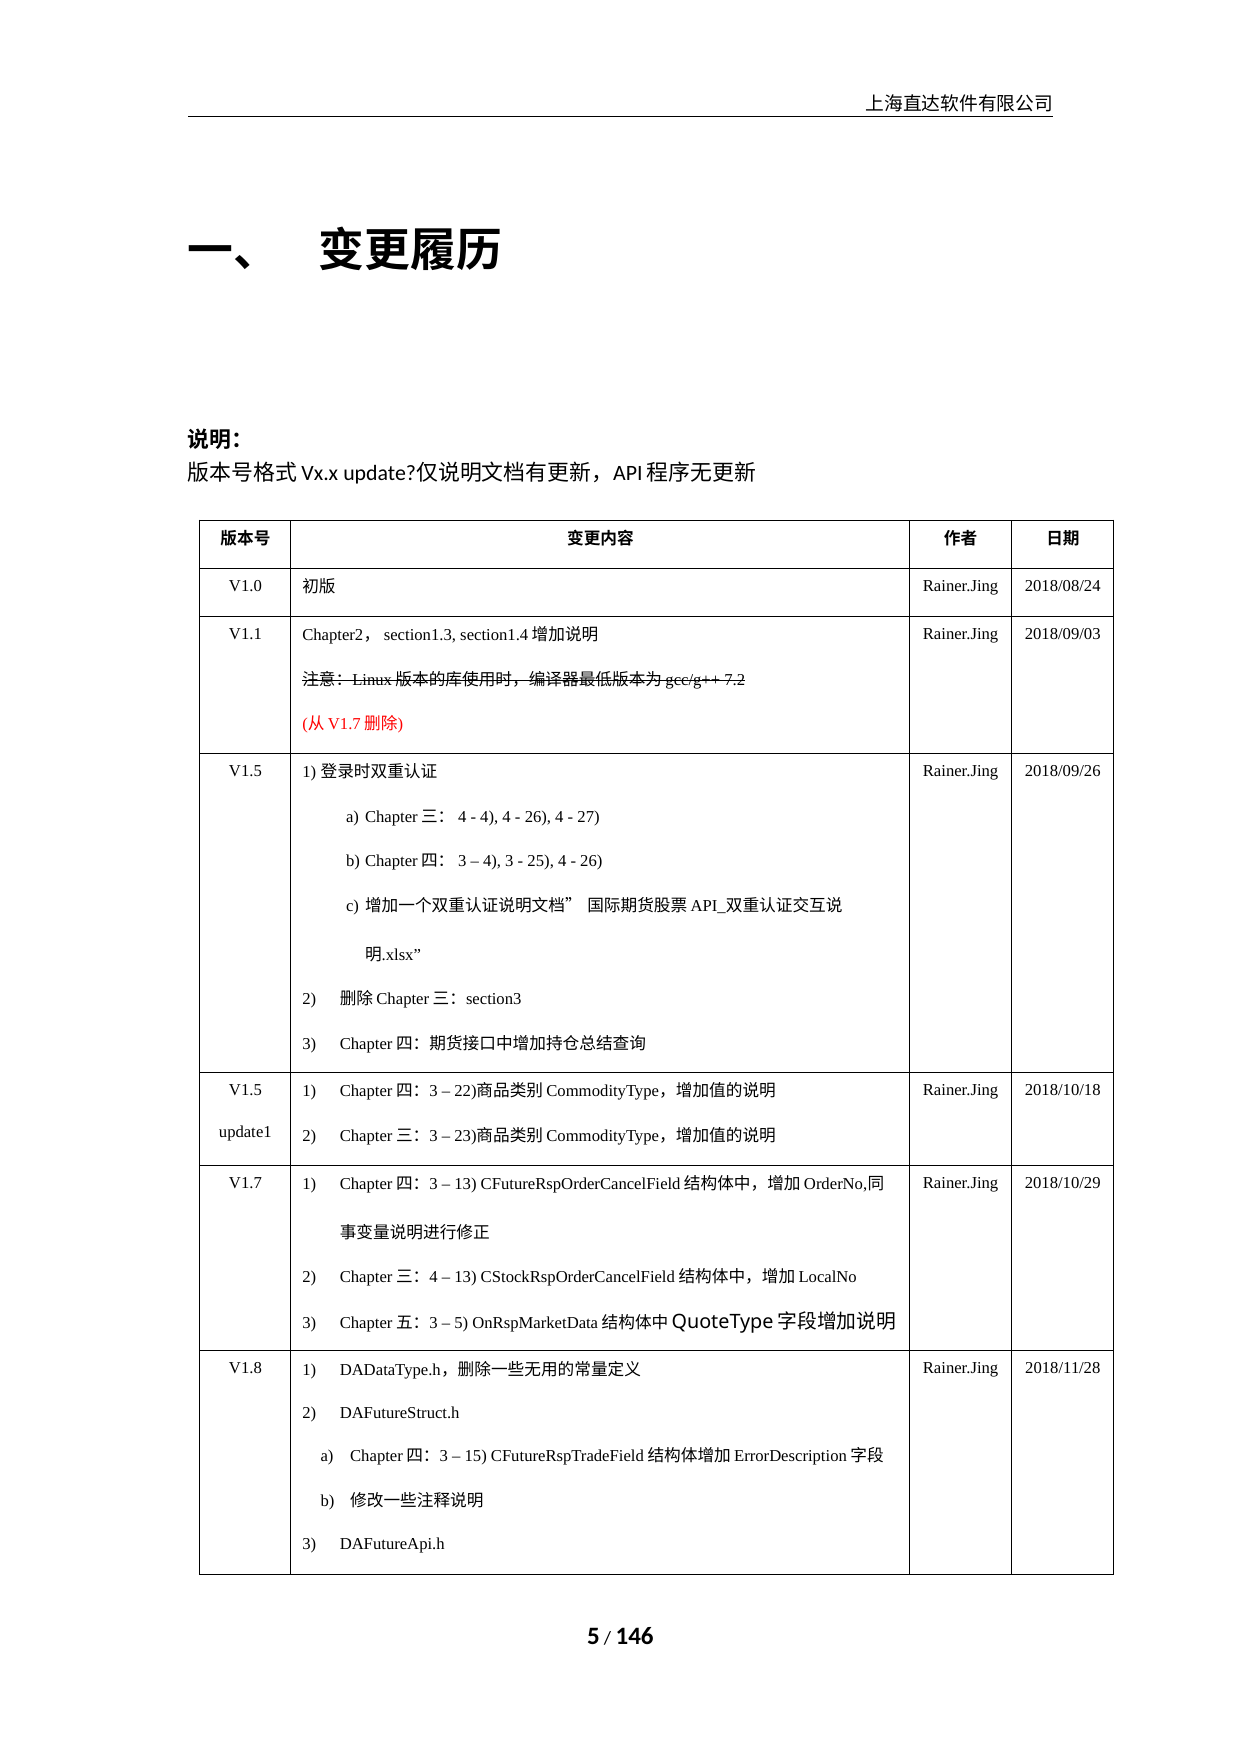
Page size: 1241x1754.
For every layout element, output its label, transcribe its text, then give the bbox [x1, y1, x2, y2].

text 说明： [187, 422, 1053, 454]
table_cell V1.5 update1 [200, 1073, 290, 1165]
table_cell V1.8 [200, 1351, 290, 1574]
table_cell Rainer.Jing [910, 617, 1011, 753]
table_cell Rainer.Jing [910, 754, 1011, 1072]
subtitle 变更履历 [187, 197, 1053, 295]
table_cell Rainer.Jing [910, 1166, 1011, 1350]
table_cell Rainer.Jing [910, 1351, 1011, 1574]
table_cell V1.0 [200, 569, 290, 616]
table_cell 2018/10/18 [1012, 1073, 1113, 1165]
table_cell Chapter四：3 – 13) CFutureRspOrderCancelField结构体中，增加OrderNo,同事变量说明进行修正 Chapter三：4 – 13) CStockRspOrderCancelField结构体中，增加LocalNo Chapter五：3 – 5) OnRspMarketData结构体中QuoteType字段增加说明 [291, 1166, 909, 1350]
table_cell Chapter2， section1.3, section1.4增加说明 注意：Linux版本的库使用时，编译器最低版本为gcc/g++ 7.2 (从V1.7删除) [291, 617, 909, 753]
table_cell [291, 1351, 909, 1574]
table_cell 2018/08/24 [1012, 569, 1113, 616]
table_cell 2018/09/26 [1012, 754, 1113, 1072]
table_cell 2018/09/03 [1012, 617, 1113, 753]
table_cell Rainer.Jing [910, 1073, 1011, 1165]
table_cell V1.5 [200, 754, 290, 1072]
table_cell 登录时双重认证 Chapter三： 4 - 4), 4 - 26), 4 - 27) Chapter四： 3 – 4), 3 - 25), 4 - 26) 增加一个双重认证说明文档” 国际期货股票API_双重认证交互说明.xlsx” 删除Chapter三：section3 Chapter四：期货接口中增加持仓总结查询 [291, 754, 909, 1072]
table_cell 2018/11/28 [1012, 1351, 1113, 1574]
text 版本号格式Vx.x update?仅说明文档有更新，API程序无更新 [187, 454, 1053, 487]
table_cell Rainer.Jing [910, 569, 1011, 616]
table_cell V1.7 [200, 1166, 290, 1350]
table_header 作者 [910, 521, 1011, 568]
table_header 日期 [1012, 521, 1113, 568]
table_cell Chapter四：3 – 22)商品类别CommodityType，增加值的说明 Chapter三：3 – 23)商品类别CommodityType，增加值的说明 [291, 1073, 909, 1165]
table_header 版本号 [200, 521, 290, 568]
table_header 变更内容 [291, 521, 909, 568]
table_cell 初版 [291, 569, 909, 616]
table_cell V1.1 [200, 617, 290, 753]
table_cell 2018/10/29 [1012, 1166, 1113, 1350]
